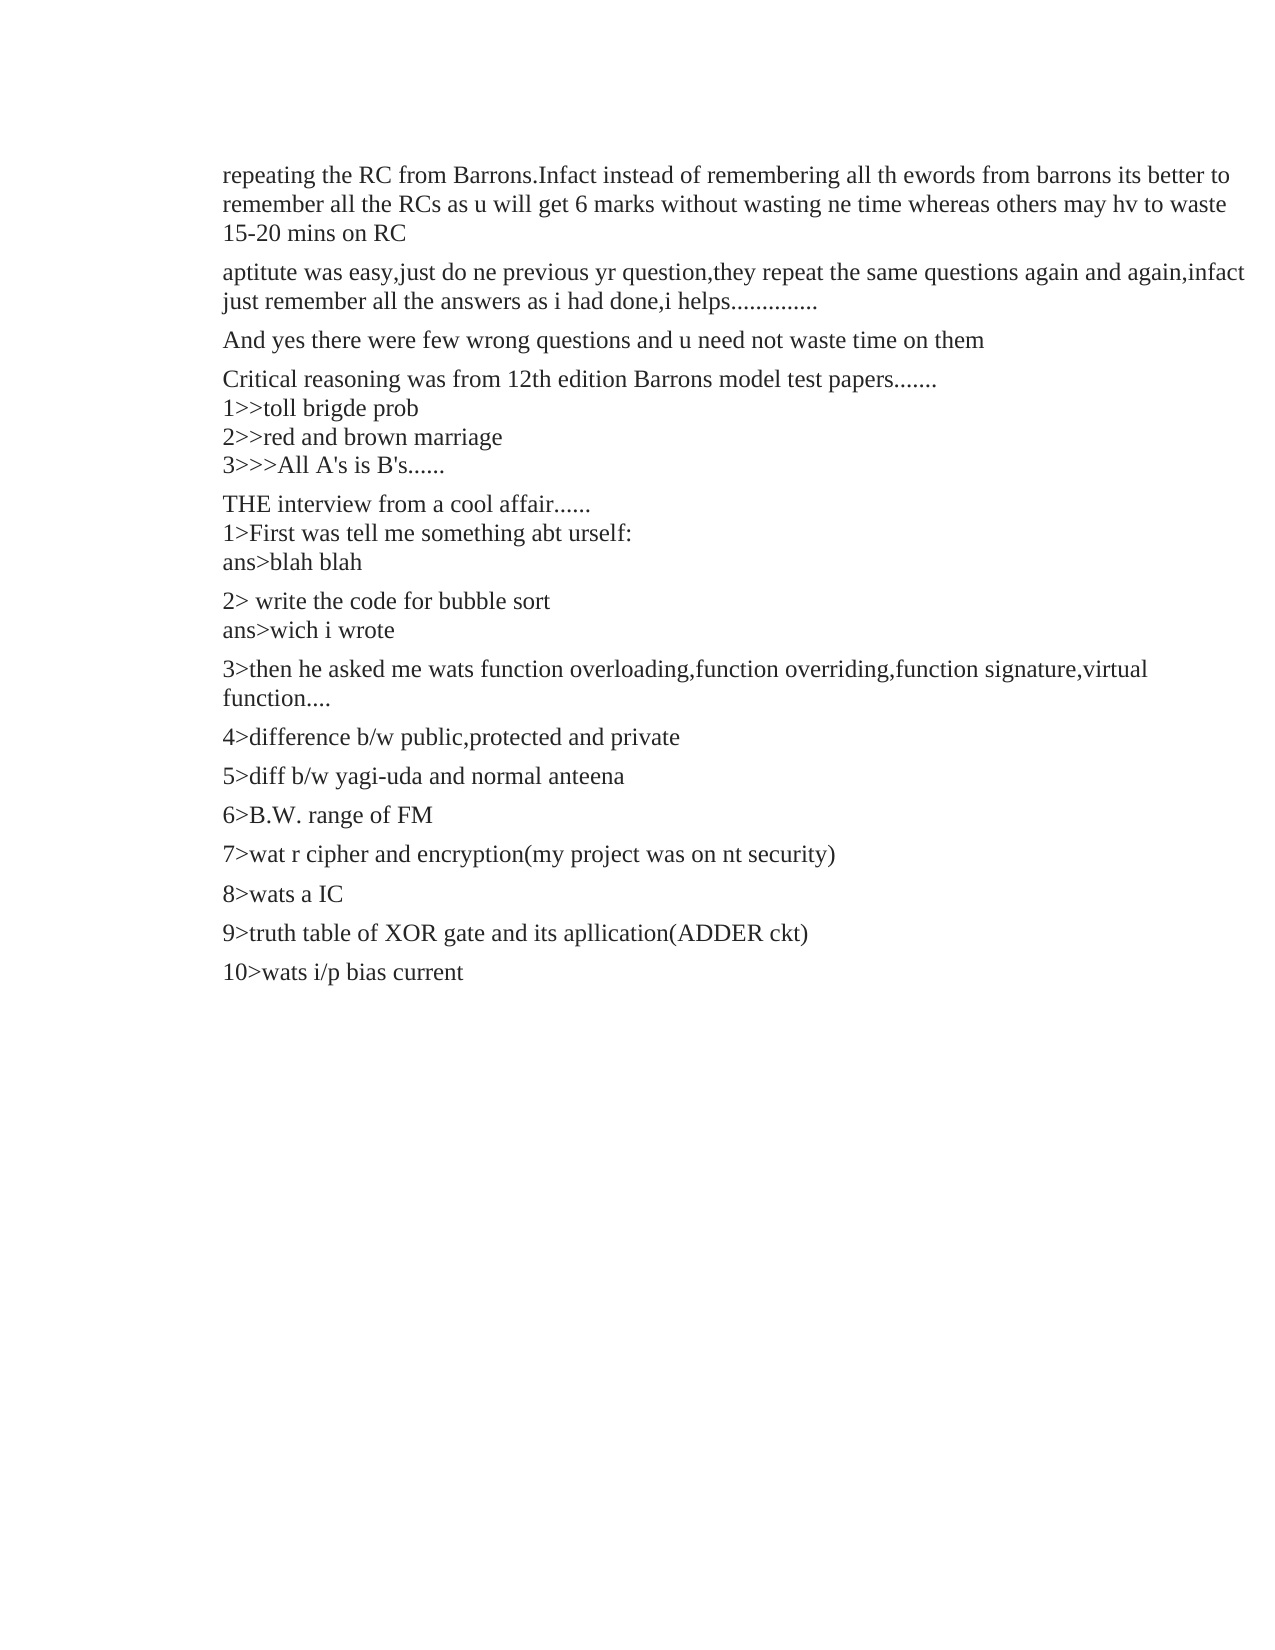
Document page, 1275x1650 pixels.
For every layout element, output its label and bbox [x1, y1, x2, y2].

table_cell [188, 150, 1251, 996]
